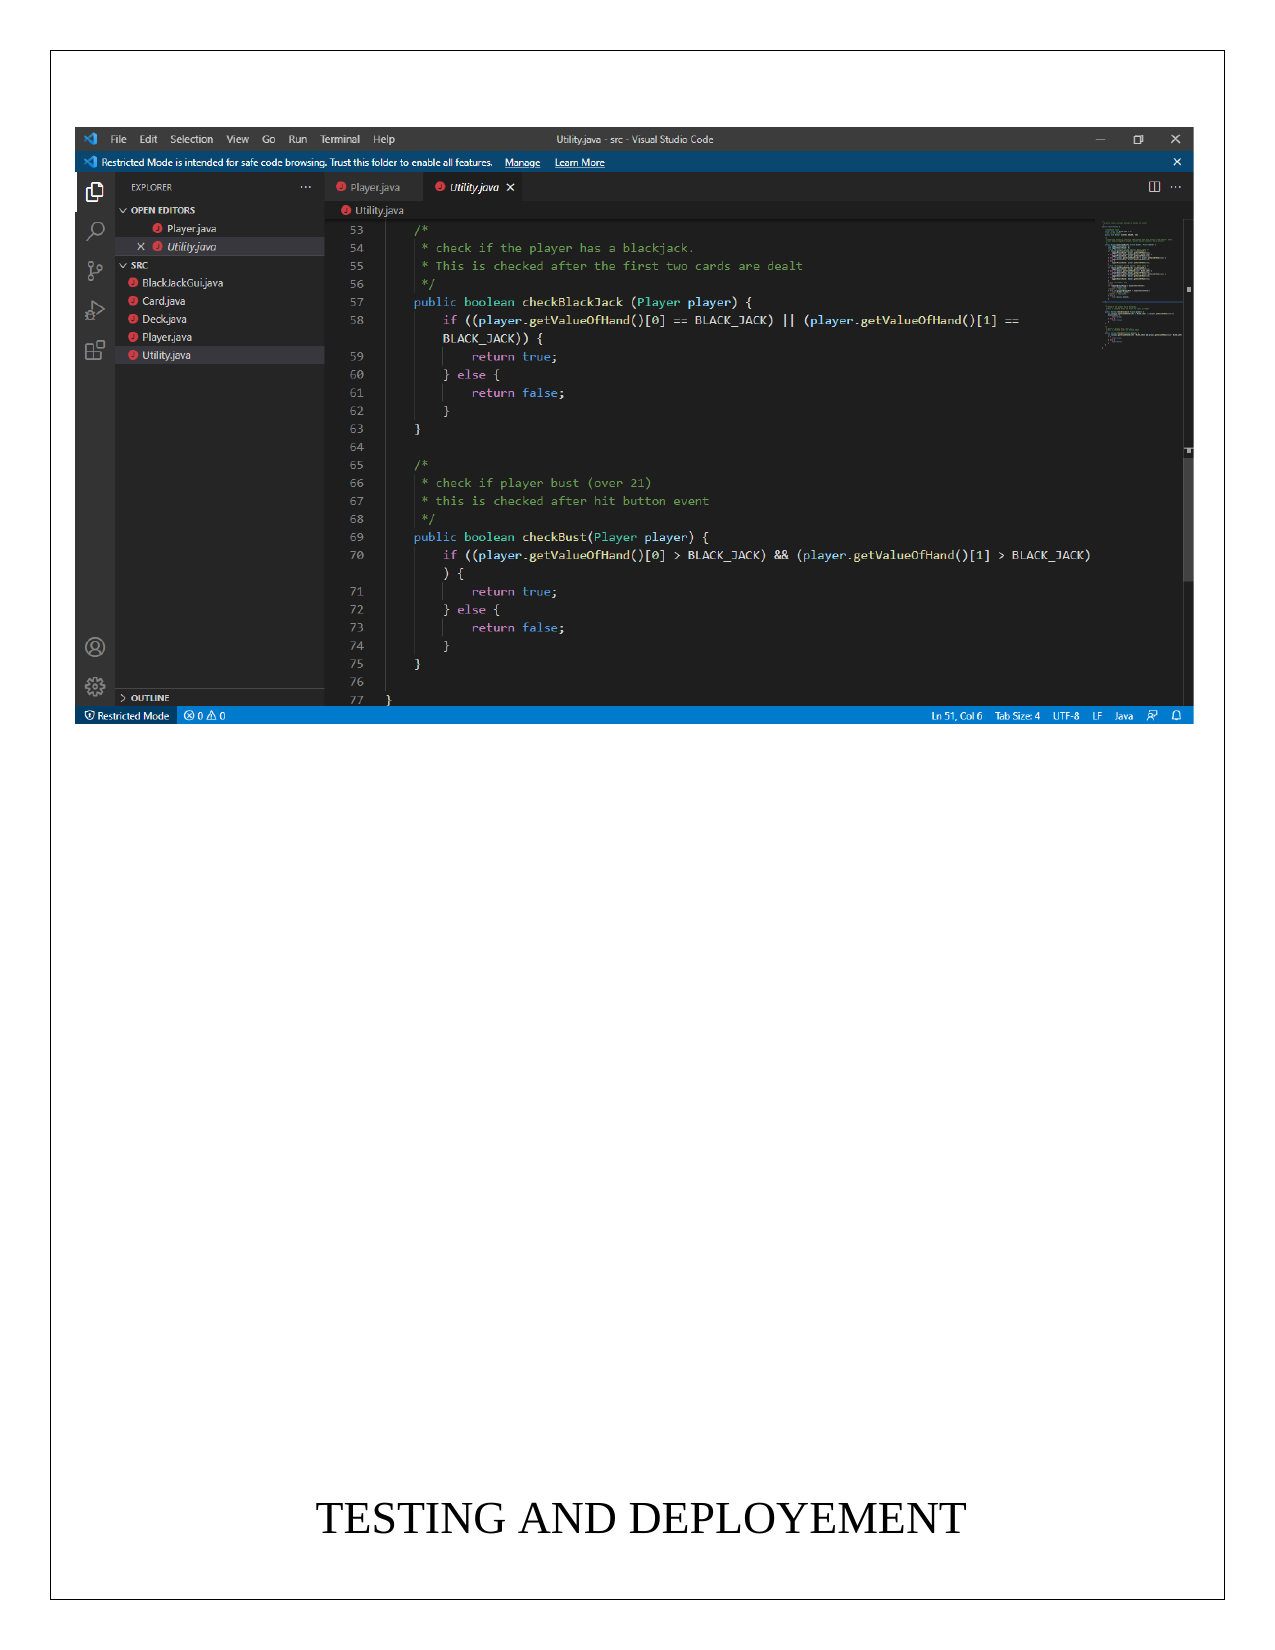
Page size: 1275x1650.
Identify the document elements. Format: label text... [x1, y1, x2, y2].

text TESTING AND DEPLOYEMENT [89, 1491, 1194, 1543]
picture [75, 127, 1194, 724]
